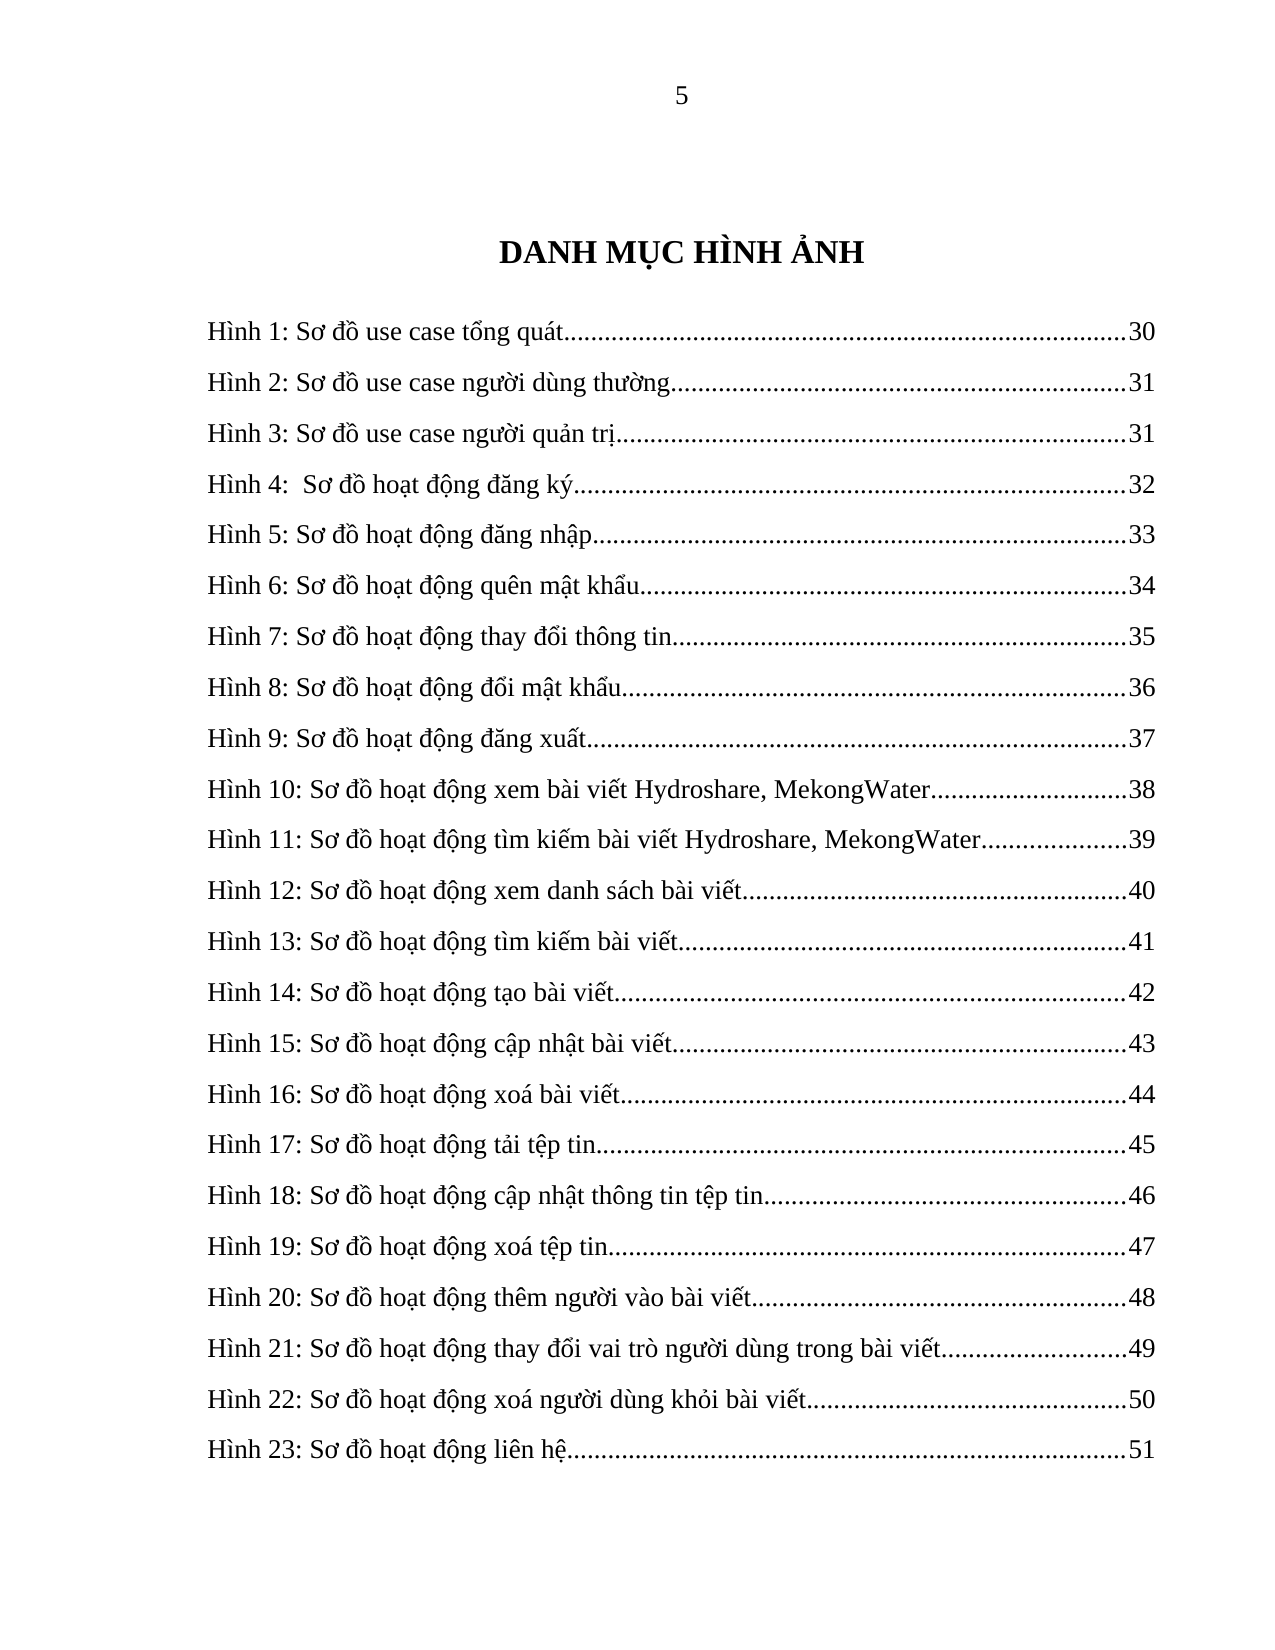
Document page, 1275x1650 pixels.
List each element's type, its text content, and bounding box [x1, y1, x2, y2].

text Hình 10: Sơ đồ hoạt động xem bài viết Hydroshare, MekongWater 38 [207, 773, 1156, 804]
text Hình 16: Sơ đồ hoạt động xoá bài viết 44 [207, 1078, 1156, 1109]
text Hình 2: Sơ đồ use case người dùng thường 31 [207, 366, 1156, 397]
text Hình 3: Sơ đồ use case người quản trị 31 [207, 417, 1156, 448]
text Hình 20: Sơ đồ hoạt động thêm người vào bài viết 48 [207, 1281, 1156, 1312]
text Hình 4: Sơ đồ hoạt động đăng ký 32 [207, 468, 1156, 499]
text Hình 11: Sơ đồ hoạt động tìm kiếm bài viết Hydroshare, MekongWater 39 [207, 823, 1156, 855]
text Hình 17: Sơ đồ hoạt động tải tệp tin 45 [207, 1128, 1156, 1160]
text Hình 19: Sơ đồ hoạt động xoá tệp tin 47 [207, 1230, 1156, 1261]
text Hình 21: Sơ đồ hoạt động thay đổi vai trò người dùng trong bài viết 49 [207, 1332, 1156, 1363]
text Hình 12: Sơ đồ hoạt động xem danh sách bài viết 40 [207, 874, 1156, 906]
text Hình 14: Sơ đồ hoạt động tạo bài viết 42 [207, 976, 1156, 1007]
text Hình 13: Sơ đồ hoạt động tìm kiếm bài viết 41 [207, 925, 1156, 956]
text Hình 9: Sơ đồ hoạt động đăng xuất 37 [207, 722, 1156, 753]
text Hình 5: Sơ đồ hoạt động đăng nhập 33 [207, 518, 1156, 550]
text Hình 15: Sơ đồ hoạt động cập nhật bài viết 43 [207, 1027, 1156, 1058]
text Hình 6: Sơ đồ hoạt động quên mật khẩu 34 [207, 569, 1156, 601]
text Hình 22: Sơ đồ hoạt động xoá người dùng khỏi bài viết 50 [207, 1383, 1156, 1414]
subtitle DANH MỤC HÌNH ẢNH [207, 232, 1156, 270]
text Hình 23: Sơ đồ hoạt động liên hệ 51 [207, 1433, 1156, 1465]
text Hình 7: Sơ đồ hoạt động thay đổi thông tin 35 [207, 620, 1156, 651]
text Hình 1: Sơ đồ use case tổng quát 30 [207, 315, 1156, 346]
text Hình 8: Sơ đồ hoạt động đổi mật khẩu 36 [207, 671, 1156, 702]
text Hình 18: Sơ đồ hoạt động cập nhật thông tin tệp tin 46 [207, 1179, 1156, 1211]
